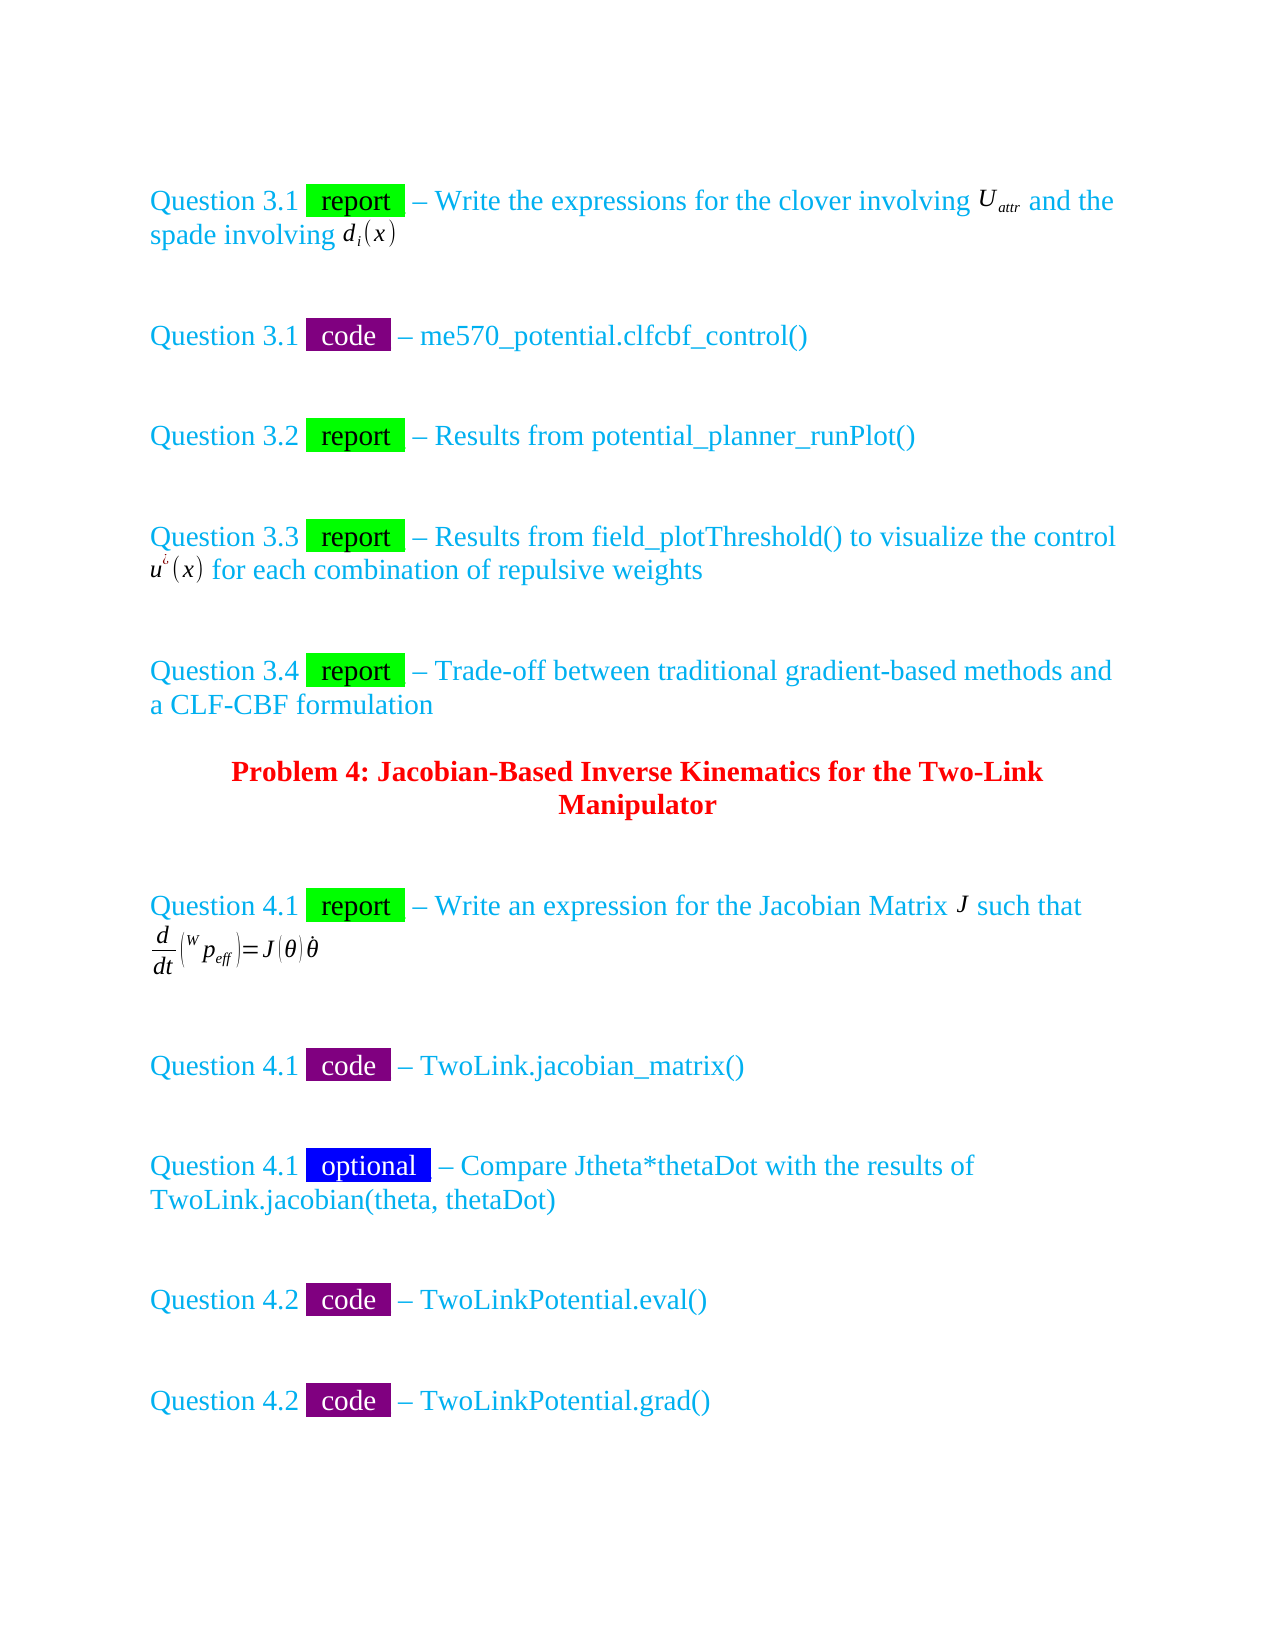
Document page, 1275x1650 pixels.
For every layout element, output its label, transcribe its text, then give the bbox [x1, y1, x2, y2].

text Question 3.2 _report_ – Results from potential_planner_runPlot() [150, 418, 306, 452]
text Question 3.3 _report_ – Results from field_plotThreshold() to visualize the control for each combination of repulsive weights [150, 519, 1125, 586]
text Question 3.1 _code_ – me570_potential.clfcbf_control() [391, 318, 1125, 351]
text Question 3.4 _report_ – Trade-off between traditional gradient-based methods and a CLF-CBF formulation [150, 653, 1125, 720]
text Question 4.2 _code_ – TwoLinkPotential.grad() [150, 1383, 306, 1417]
text Question 4.2 _code_ – TwoLinkPotential.eval() [150, 1282, 1125, 1316]
text Question 3.2 _report_ – Results from potential_planner_runPlot() [405, 418, 1125, 452]
text Question 4.1 _optional_ – Compare Jtheta*thetaDot with the results of TwoLink.jacobian(theta, thetaDot) [150, 1148, 1125, 1215]
text Question 4.1 _code_ – TwoLink.jacobian_matrix() [150, 1048, 306, 1081]
text Question 4.1 _code_ – TwoLink.jacobian_matrix() [391, 1048, 1125, 1081]
text Question 3.1 _code_ – me570_potential.clfcbf_control() [150, 318, 306, 351]
text Question 4.2 _code_ – TwoLinkPotential.grad() [391, 1383, 1125, 1417]
text Question 4.1 _report_ – Write an expression for the Jacobian Matrix such that [150, 888, 1125, 981]
text Problem 4: Jacobian-Based Inverse Kinematics for the Two-Link Manipulator [150, 754, 1125, 821]
text Question 3.1 _report_ – Write the expressions for the clover involving and the spade involving [150, 183, 1125, 251]
